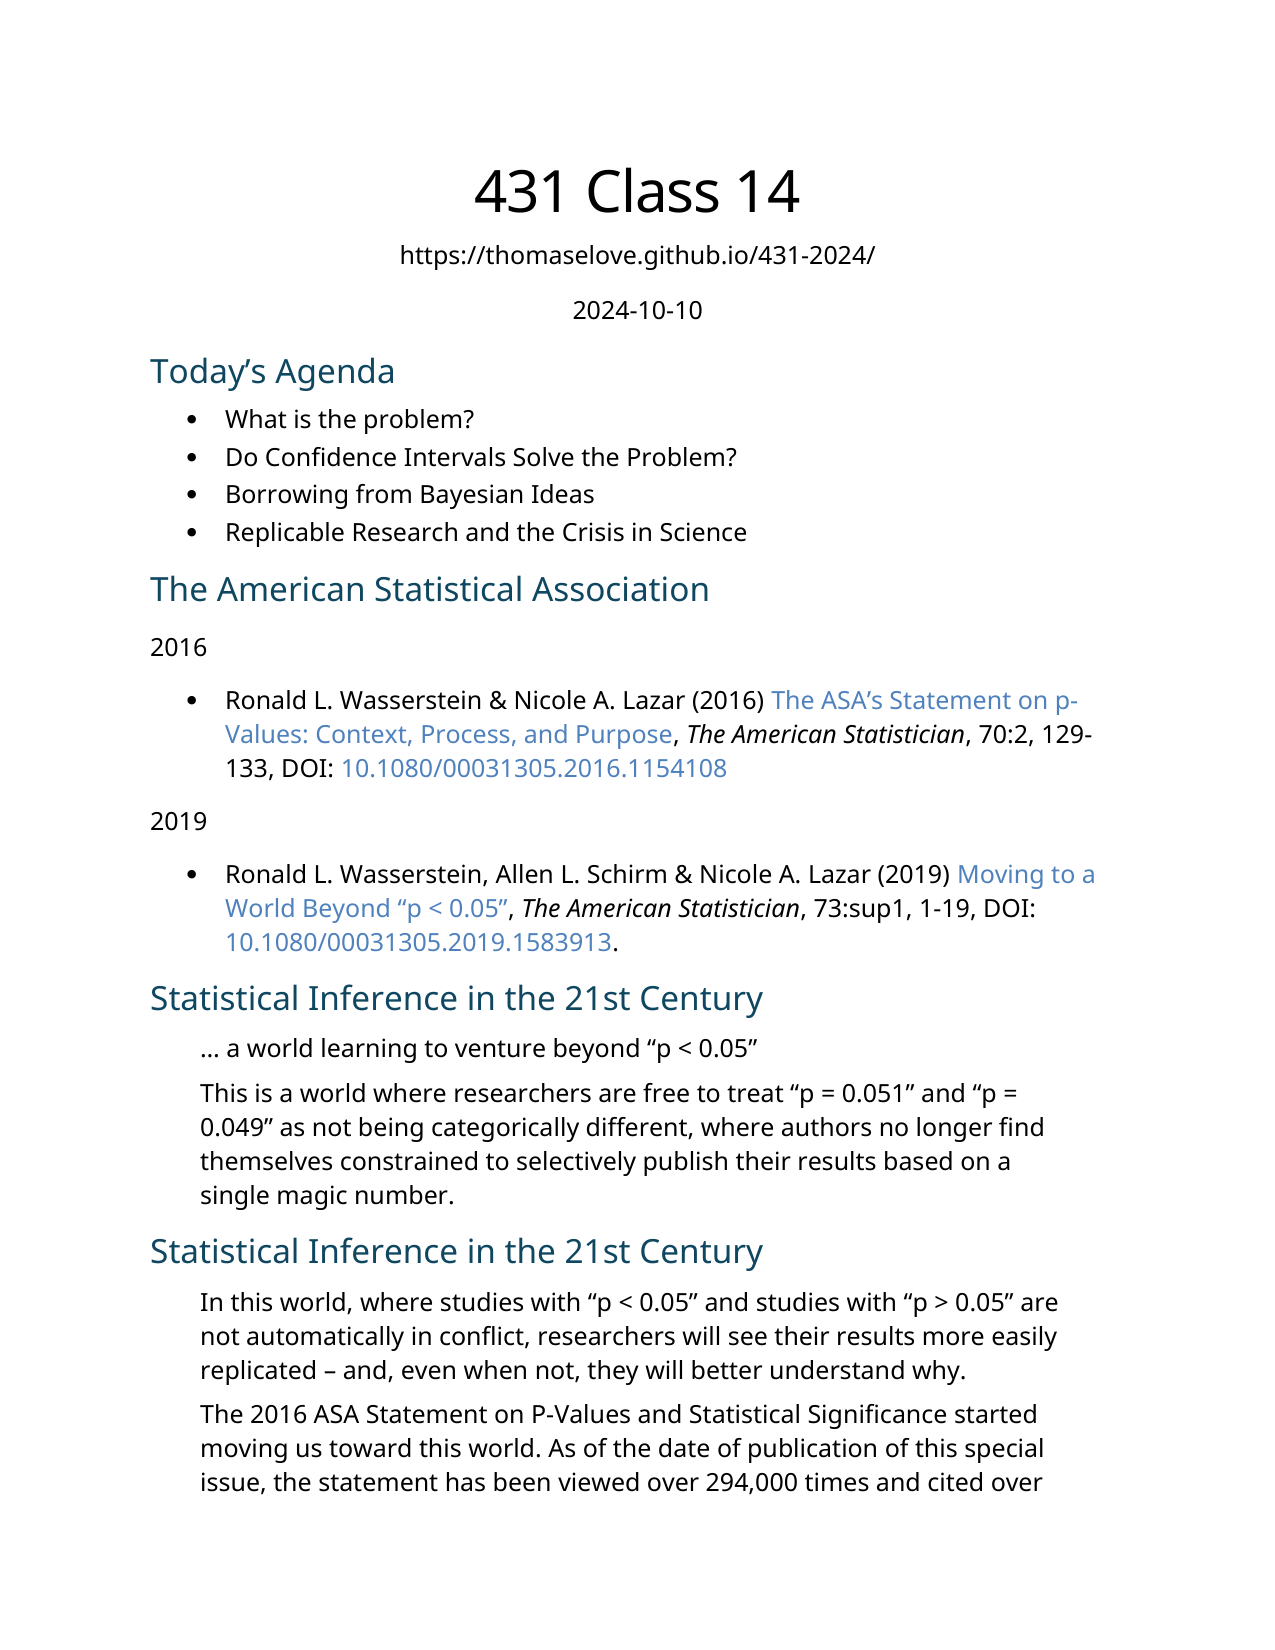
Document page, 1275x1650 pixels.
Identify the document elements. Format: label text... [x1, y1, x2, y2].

subtitle The American Statistical Association [150, 566, 1125, 611]
text … a world learning to venture beyond “p < 0.05” [200, 1031, 1075, 1065]
text https://thomaselove.github.io/431-2024/ [150, 238, 1125, 272]
list Borrowing from Bayesian Ideas [187, 477, 1125, 511]
title 431 Class 14 [150, 150, 1125, 229]
list Do Confidence Intervals Solve the Problem? [187, 439, 1125, 473]
text 2024-10-10 [150, 293, 1125, 327]
list Ronald L. Wasserstein & Nicole A. Lazar (2016) The ASA’s Statement on p-Values: Context, Process, and Purpose, The American Statistician, 70:2, 129-133, DOI: 10.1080/00031305.2016.1154108 [187, 682, 1125, 785]
text 2019 [150, 803, 1125, 837]
subtitle Statistical Inference in the 21st Century [150, 1228, 1125, 1274]
text This is a world where researchers are free to treat “p = 0.051” and “p = 0.049” as not being categorically different, where authors no longer find themselves constrained to selectively publish their results based on a single magic number. [200, 1075, 1075, 1212]
text In this world, where studies with “p < 0.05” and studies with “p > 0.05” are not automatically in conflict, researchers will see their results more easily replicated – and, even when not, they will better understand why. [200, 1284, 1075, 1386]
subtitle Statistical Inference in the 21st Century [150, 975, 1125, 1021]
list What is the problem? [187, 401, 1125, 435]
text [200, 1397, 1075, 1499]
list Ronald L. Wasserstein, Allen L. Schirm & Nicole A. Lazar (2019) Moving to a World Beyond “p < 0.05”, The American Statistician, 73:sup1, 1-19, DOI: 10.1080/00031305.2019.1583913. [187, 856, 1125, 958]
list Replicable Research and the Crisis in Science [187, 515, 1125, 549]
text 2016 [150, 630, 1125, 664]
subtitle Today’s Agenda [150, 348, 1125, 393]
